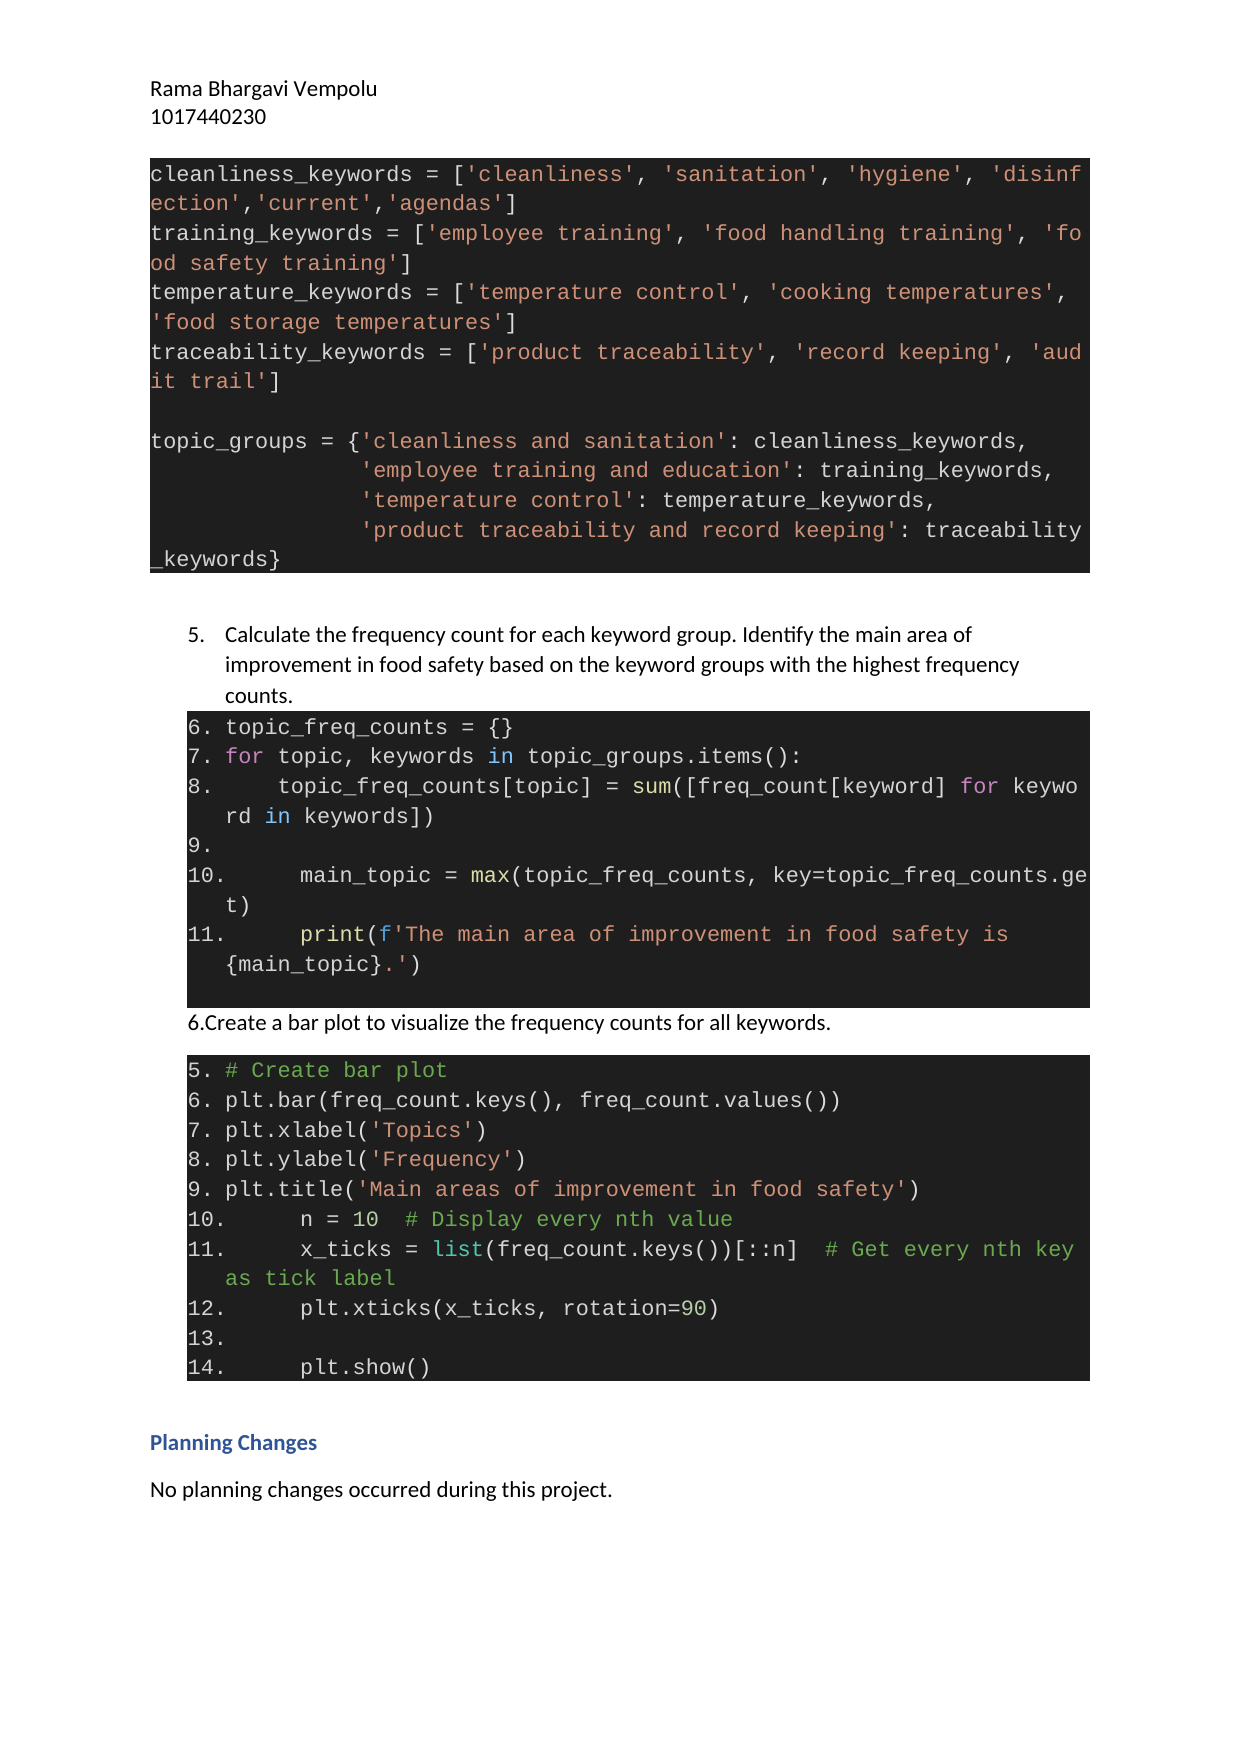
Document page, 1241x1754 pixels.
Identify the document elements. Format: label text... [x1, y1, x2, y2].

text 'employee training and education': training_keywords, [150, 455, 1090, 484]
text No planning changes occurred during this project. [150, 1475, 1090, 1503]
list topic_freq_counts = {} [187, 711, 1090, 741]
text Planning Changes [150, 1428, 1090, 1456]
list plt.ylabel('Frequency') [187, 1144, 1090, 1173]
text cleanliness_keywords = ['cleanliness', 'sanitation', 'hygiene', 'disinfection','current','agendas'] [150, 158, 1090, 217]
text 'temperature control': temperature_keywords, [150, 484, 1090, 514]
list n = 10 # Display every nth value [187, 1203, 1090, 1233]
list # Create bar plot [187, 1055, 1090, 1084]
list main_topic = max(topic_freq_counts, key=topic_freq_counts.get) [187, 859, 1090, 919]
text topic_groups = {'cleanliness and sanitation': cleanliness_keywords, [150, 425, 1090, 455]
text 'product traceability and record keeping': traceability_keywords} [150, 514, 1090, 573]
list Calculate the frequency count for each keyword group. Identify the main area of improvement in food safety based on the keyword groups with the highest frequency counts. [187, 620, 1090, 709]
list print(f'The main area of improvement in food safety is {main_topic}.') [187, 919, 1090, 978]
text temperature_keywords = ['temperature control', 'cooking temperatures', 'food storage temperatures'] [150, 277, 1090, 336]
list x_ticks = list(freq_count.keys())[::n] # Get every nth key as tick label [187, 1233, 1090, 1292]
list plt.title('Main areas of improvement in food safety') [187, 1173, 1090, 1203]
text traceability_keywords = ['product traceability', 'record keeping', 'audit trail'] [150, 336, 1090, 395]
text training_keywords = ['employee training', 'food handling training', 'food safety training'] [150, 217, 1090, 277]
list plt.bar(freq_count.keys(), freq_count.values()) [187, 1084, 1090, 1114]
list topic_freq_counts[topic] = sum([freq_count[keyword] for keyword in keywords]) [187, 770, 1090, 830]
list for topic, keywords in topic_groups.items(): [187, 741, 1090, 770]
list plt.xticks(x_ticks, rotation=90) [187, 1292, 1090, 1322]
list plt.show() [187, 1352, 1090, 1381]
text 6.Create a bar plot to visualize the frequency counts for all keywords. [187, 1008, 1090, 1036]
list plt.xlabel('Topics') [187, 1114, 1090, 1144]
